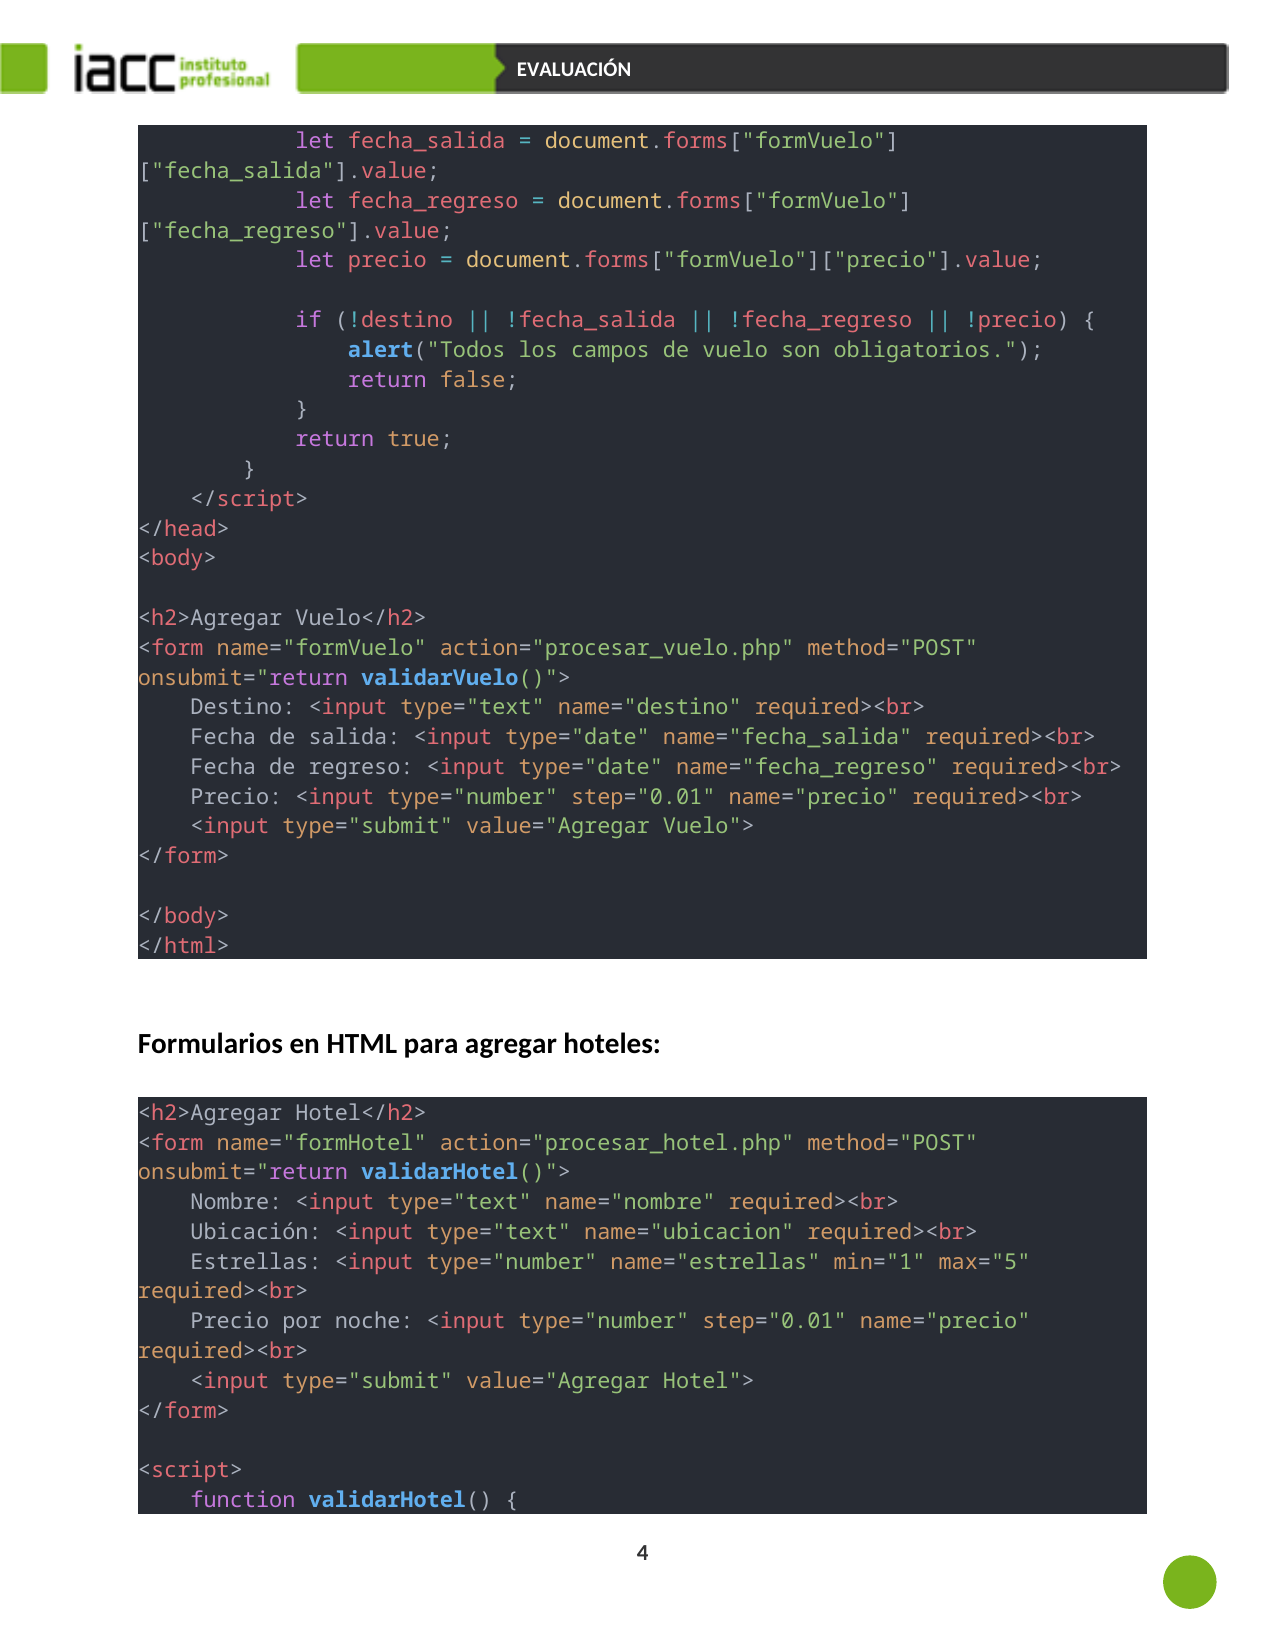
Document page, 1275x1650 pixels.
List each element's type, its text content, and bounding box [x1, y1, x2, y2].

text Destino: <input type="text" name="destino" required><br> [138, 691, 1147, 721]
text function validarHotel() { [138, 1484, 1147, 1514]
text let fecha_salida = document.forms["formVuelo"]["fecha_salida"].value; [138, 125, 1147, 185]
text } [138, 453, 1147, 483]
picture [0, 43, 1229, 94]
text let precio = document.forms["formVuelo"]["precio"].value; [138, 244, 1147, 274]
text Nombre: <input type="text" name="nombre" required><br> [138, 1186, 1147, 1216]
text return true; [138, 423, 1147, 453]
text <body> [138, 542, 1147, 572]
text Formularios en HTML para agregar hoteles: [138, 1026, 1147, 1061]
text </body> [138, 900, 1147, 929]
text </head> [138, 512, 1147, 542]
text <form name="formHotel" action="procesar_hotel.php" method="POST" onsubmit="return validarHotel()"> [138, 1127, 1147, 1186]
text let fecha_regreso = document.forms["formVuelo"]["fecha_regreso"].value; [138, 185, 1147, 244]
text Fecha de regreso: <input type="date" name="fecha_regreso" required><br> [138, 751, 1147, 781]
text </form> [138, 1395, 1147, 1424]
text <input type="submit" value="Agregar Hotel"> [138, 1365, 1147, 1395]
text <form name="formVuelo" action="procesar_vuelo.php" method="POST" onsubmit="return validarVuelo()"> [138, 632, 1147, 691]
text Estrellas: <input type="number" name="estrellas" min="1" max="5" required><br> [138, 1246, 1147, 1305]
text </script> [138, 483, 1147, 512]
text </html> [138, 929, 1147, 959]
text Ubicación: <input type="text" name="ubicacion" required><br> [138, 1216, 1147, 1246]
text alert("Todos los campos de vuelo son obligatorios."); [138, 334, 1147, 363]
text <h2>Agregar Vuelo</h2> [138, 602, 1147, 632]
text Precio: <input type="number" step="0.01" name="precio" required><br> [138, 781, 1147, 810]
text } [138, 393, 1147, 423]
text <script> [138, 1454, 1147, 1484]
text if (!destino || !fecha_salida || !fecha_regreso || !precio) { [138, 304, 1147, 334]
text Precio por noche: <input type="number" step="0.01" name="precio" required><br> [138, 1305, 1147, 1365]
text return false; [138, 363, 1147, 393]
text </form> [138, 840, 1147, 870]
text <input type="submit" value="Agregar Vuelo"> [138, 810, 1147, 840]
text Fecha de salida: <input type="date" name="fecha_salida" required><br> [138, 721, 1147, 751]
text <h2>Agregar Hotel</h2> [138, 1097, 1147, 1127]
